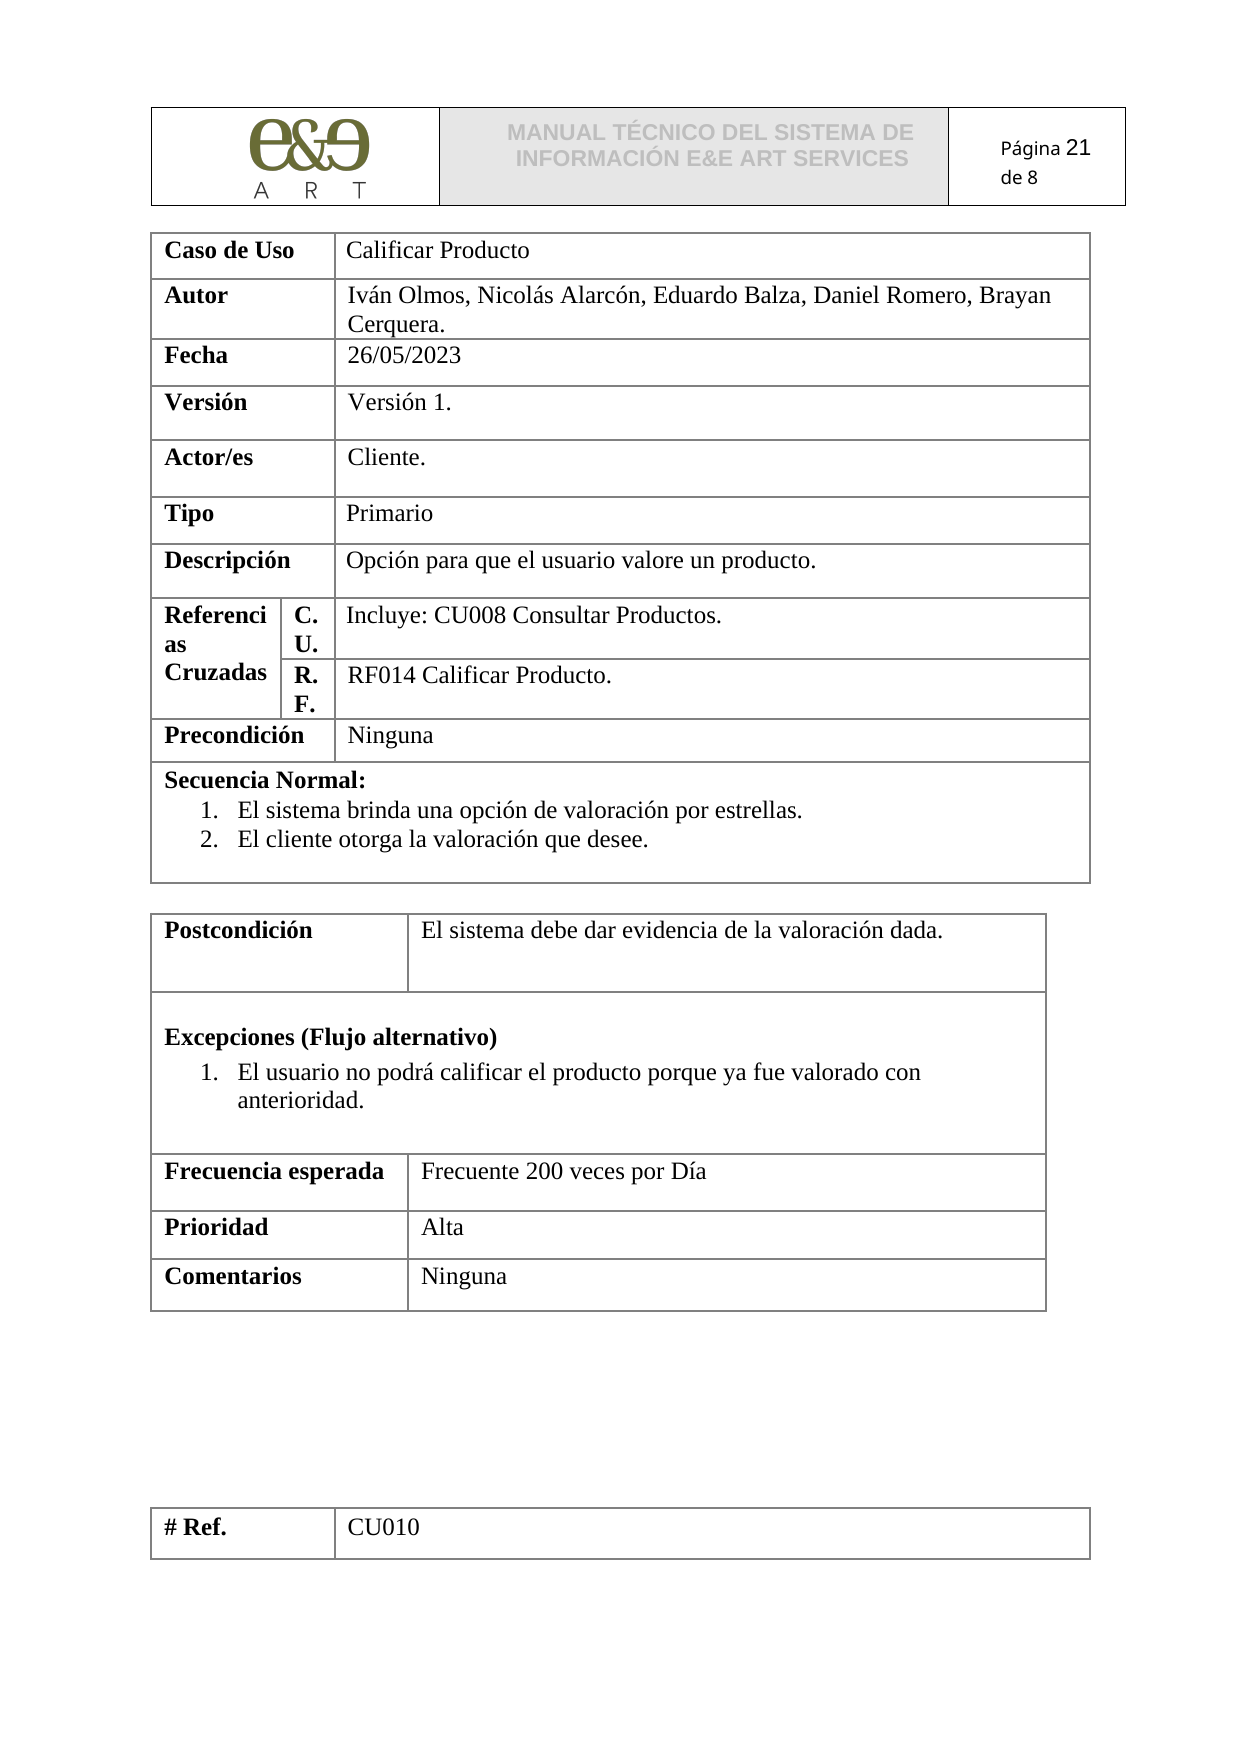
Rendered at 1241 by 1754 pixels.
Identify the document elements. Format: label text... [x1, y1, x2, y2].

table_cell Cliente. [336, 441, 1089, 496]
table_cell Tipo [152, 498, 334, 543]
table_cell Caso de Uso [152, 234, 334, 278]
table_cell Frecuente 200 veces por Día [409, 1155, 1045, 1209]
table_cell Versión [152, 387, 334, 439]
table_cell R.F. [282, 660, 334, 718]
table_header Postcondición [152, 915, 407, 991]
table_cell C.U. [282, 599, 334, 657]
table_header # Ref. [152, 1509, 334, 1558]
table_cell Primario [336, 498, 1089, 543]
table_cell Actor/es [152, 441, 334, 496]
table_cell Fecha [152, 340, 334, 385]
picture [244, 108, 376, 205]
table_cell Incluye: CU008 Consultar Productos. [336, 599, 1089, 657]
table_cell Frecuencia esperada [152, 1155, 407, 1209]
table_cell 26/05/2023 [336, 340, 1089, 385]
table_cell Opción para que el usuario valore un producto. [336, 545, 1089, 597]
table_cell Iván Olmos, Nicolás Alarcón, Eduardo Balza, Daniel Romero, Brayan Cerquera. [336, 280, 1089, 338]
table_cell Secuencia Normal: El sistema brinda una opción de valoración por estrellas. El cliente otorga la valoración que desee. [152, 763, 1089, 882]
table_cell RF014 Calificar Producto. [336, 660, 1089, 718]
table_cell Referencias Cruzadas [152, 599, 280, 718]
table_header El sistema debe dar evidencia de la valoración dada. [409, 915, 1045, 991]
table_header CU010 [336, 1509, 1089, 1558]
table_cell Comentarios [152, 1260, 407, 1309]
table_cell Ninguna [336, 720, 1089, 761]
table_cell Ninguna [409, 1260, 1045, 1309]
table_cell Precondición [152, 720, 334, 761]
table_cell Prioridad [152, 1212, 407, 1258]
table_cell Autor [152, 280, 334, 338]
table_cell Calificar Producto [336, 234, 1089, 278]
table_cell Descripción [152, 545, 334, 597]
table_cell Versión 1. [336, 387, 1089, 439]
table_cell Alta [409, 1212, 1045, 1258]
table_cell Excepciones (Flujo alternativo) El usuario no podrá calificar el producto porque ya fue valorado con anterioridad. [152, 993, 1045, 1153]
